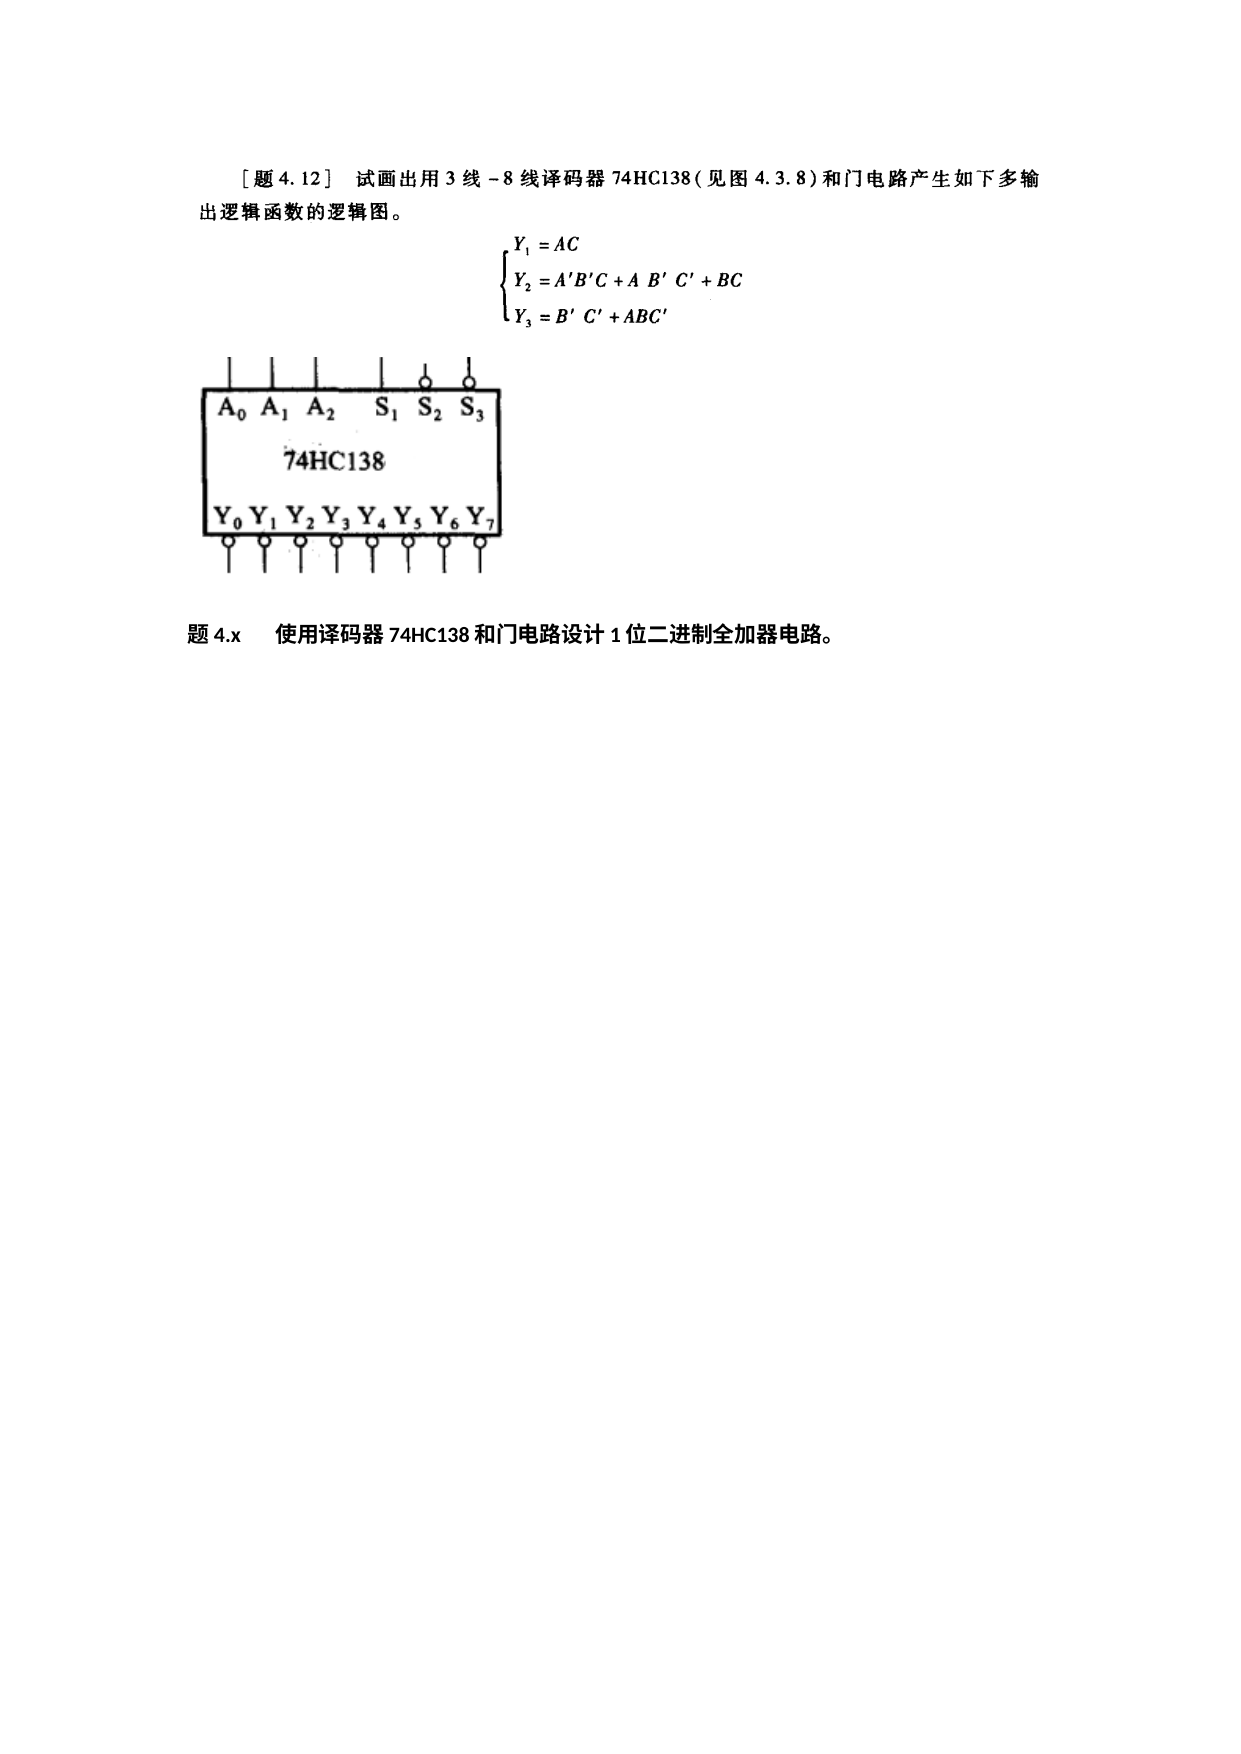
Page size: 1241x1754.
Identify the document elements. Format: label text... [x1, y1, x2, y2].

picture [187, 162, 1052, 332]
picture [187, 357, 527, 589]
text 题4.x 使用译码器74HC138和门电路设计1位二进制全加器电路。 [187, 617, 1053, 649]
